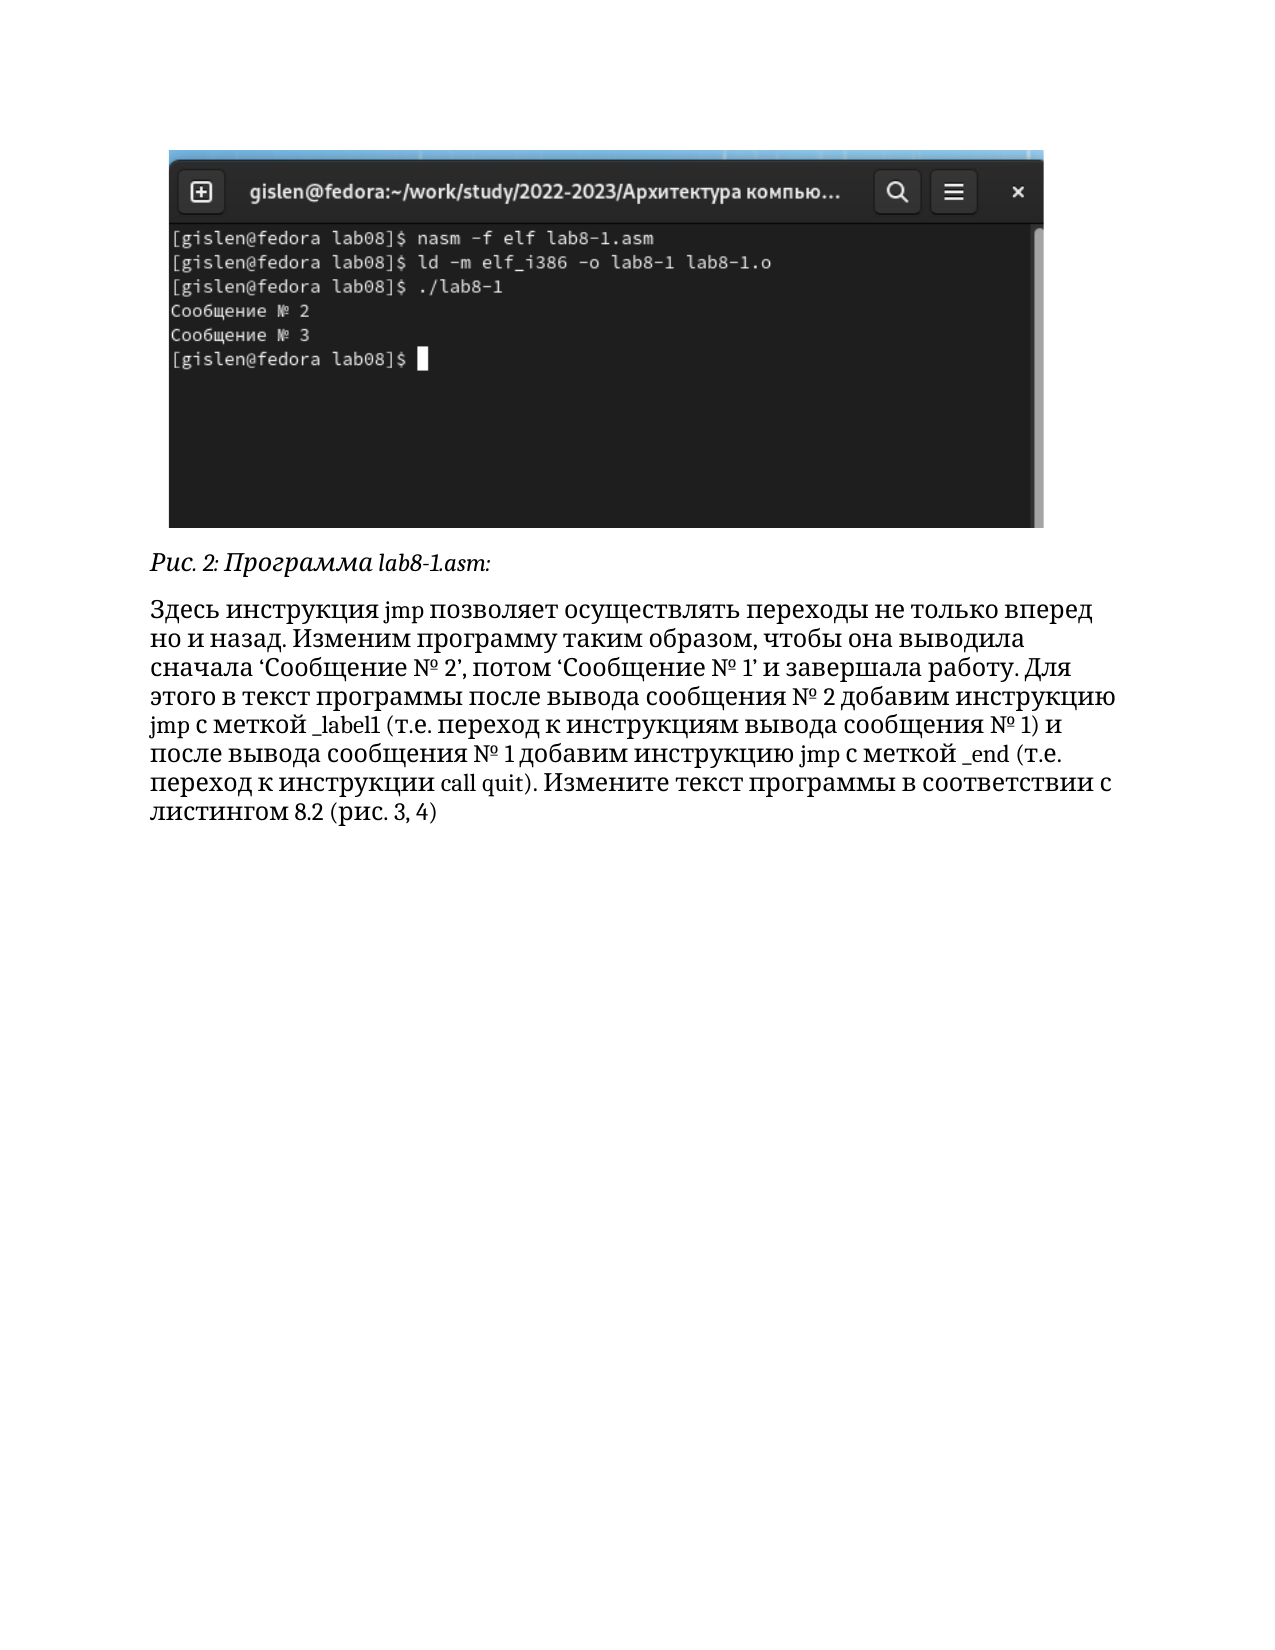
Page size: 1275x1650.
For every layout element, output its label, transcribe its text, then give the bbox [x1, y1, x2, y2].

text Здесь инструкция jmp позволяет осуществлять переходы не только вперед но и назад. Изменим программу таким образом, чтобы она выводила сначала ‘Сообщение № 2’, потом ‘Сообщение № 1’ и завершала работу. Для этого в текст программы после вывода сообщения № 2 добавим инструкцию jmp с меткой _label1 (т.е. переход к инструкциям вывода сообщения № 1) и после вывода сообщения № 1 добавим инструкцию jmp с меткой _end (т.е. переход к инструкции call quit). Измените текст программы в соответствии с листингом 8.2 (рис. 3, 4) [150, 596, 1125, 826]
text Рис. 2: Программа lab8-1.asm: [150, 549, 1125, 577]
picture [168, 150, 1044, 528]
